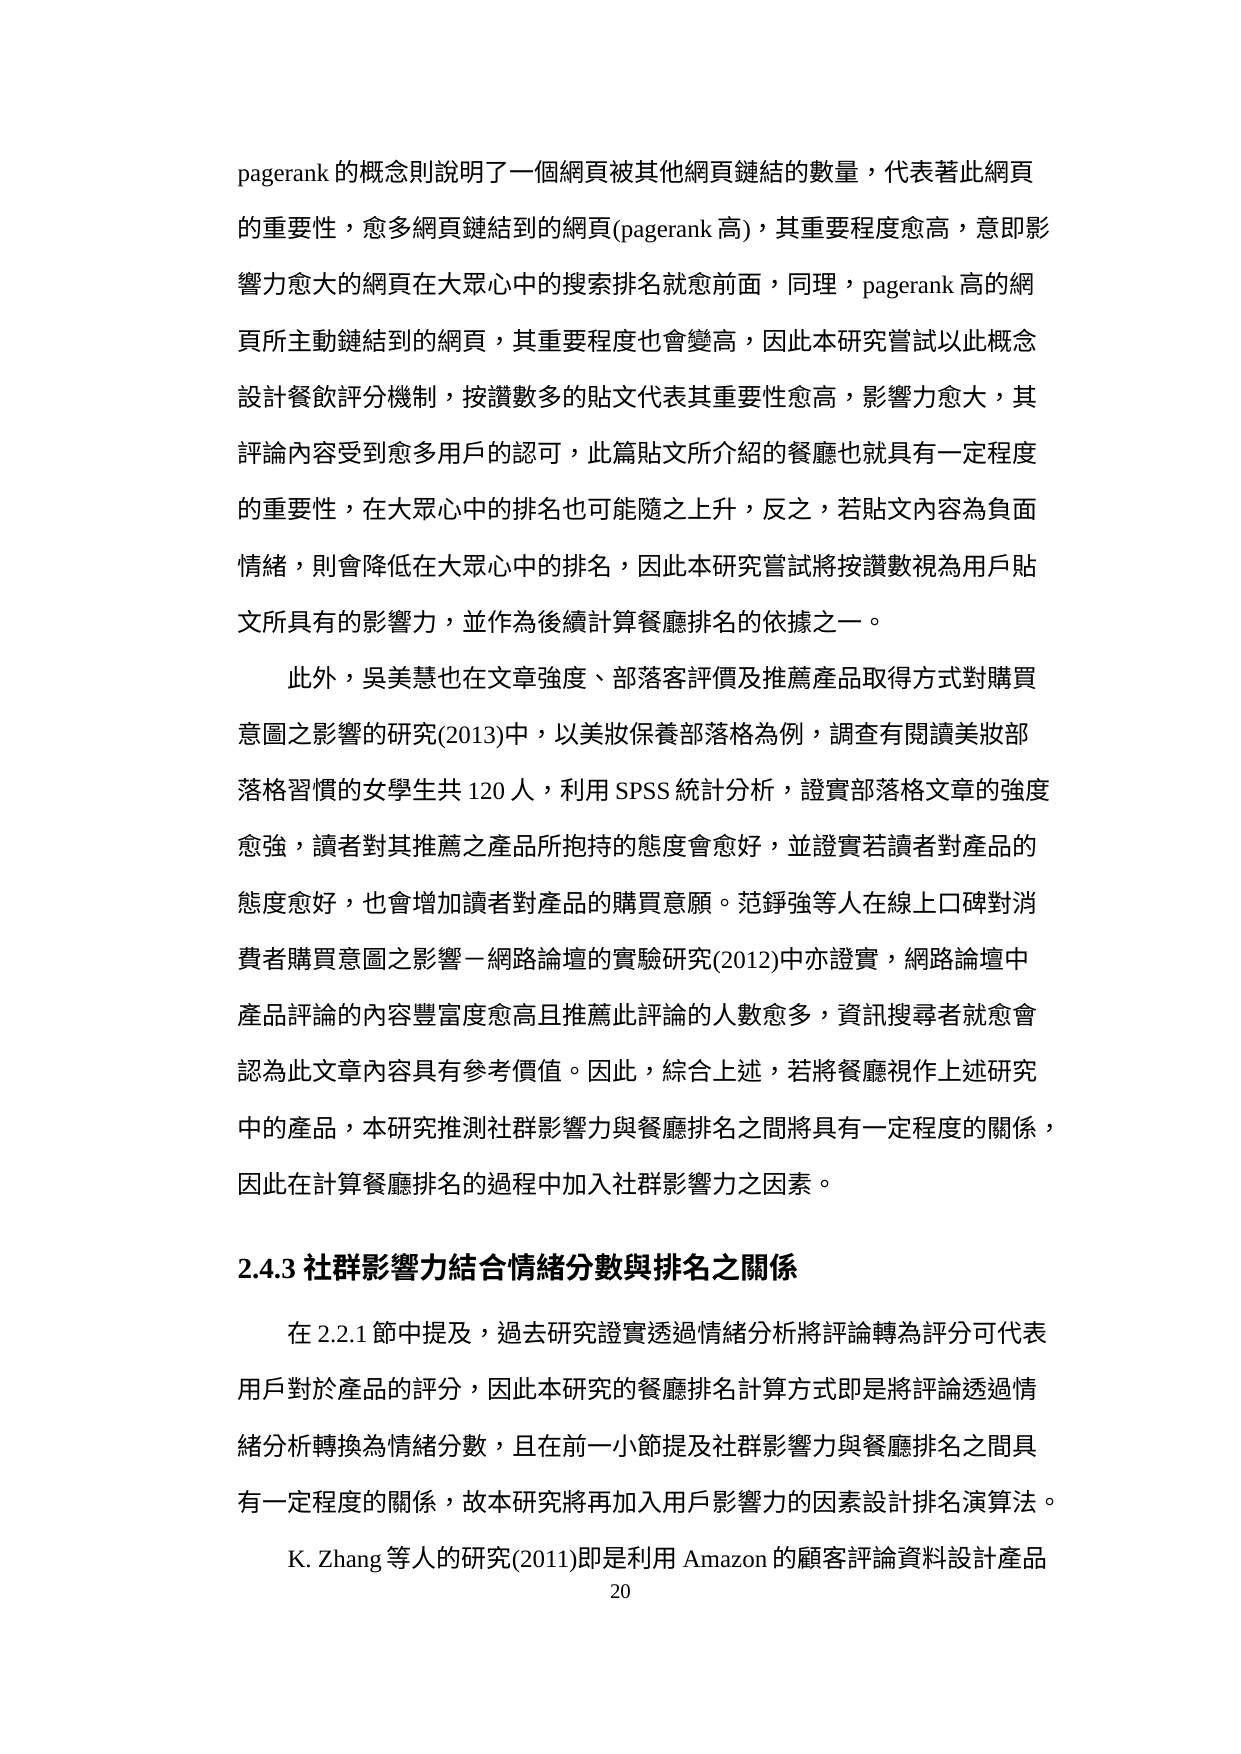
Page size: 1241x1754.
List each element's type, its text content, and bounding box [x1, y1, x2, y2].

text 在2.2.1節中提及，過去研究證實透過情緒分析將評論轉為評分可代表用戶對於產品的評分，因此本研究的餐廳排名計算方式即是將評論透過情緒分析轉換為情緒分數，且在前一小節提及社群影響力與餐廳排名之間具有一定程度的關係，故本研究將再加入用戶影響力的因素設計排名演算法。 [237, 1313, 1053, 1519]
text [237, 152, 1053, 639]
text 此外，吳美慧也在文章強度、部落客評價及推薦產品取得方式對購買意圖之影響的研究(2013)中，以美妝保養部落格為例，調查有閱讀美妝部落格習慣的女學生共120人，利用SPSS統計分析，證實部落格文章的強度愈強，讀者對其推薦之產品所抱持的態度會愈好，並證實若讀者對產品的態度愈好，也會增加讀者對產品的購買意願。范錚強等人在線上口碑對消費者購買意圖之影響－網路論壇的實驗研究(2012)中亦證實，網路論壇中產品評論的內容豐富度愈高且推薦此評論的人數愈多，資訊搜尋者就愈會認為此文章內容具有參考價值。因此，綜合上述，若將餐廳視作上述研究中的產品，本研究推測社群影響力與餐廳排名之間將具有一定程度的關係，因此在計算餐廳排名的過程中加入社群影響力之因素。 [237, 657, 1053, 1201]
text 2.4.3 社群影響力結合情緒分數與排名之關係 [187, 1229, 1053, 1304]
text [237, 1537, 1053, 1575]
